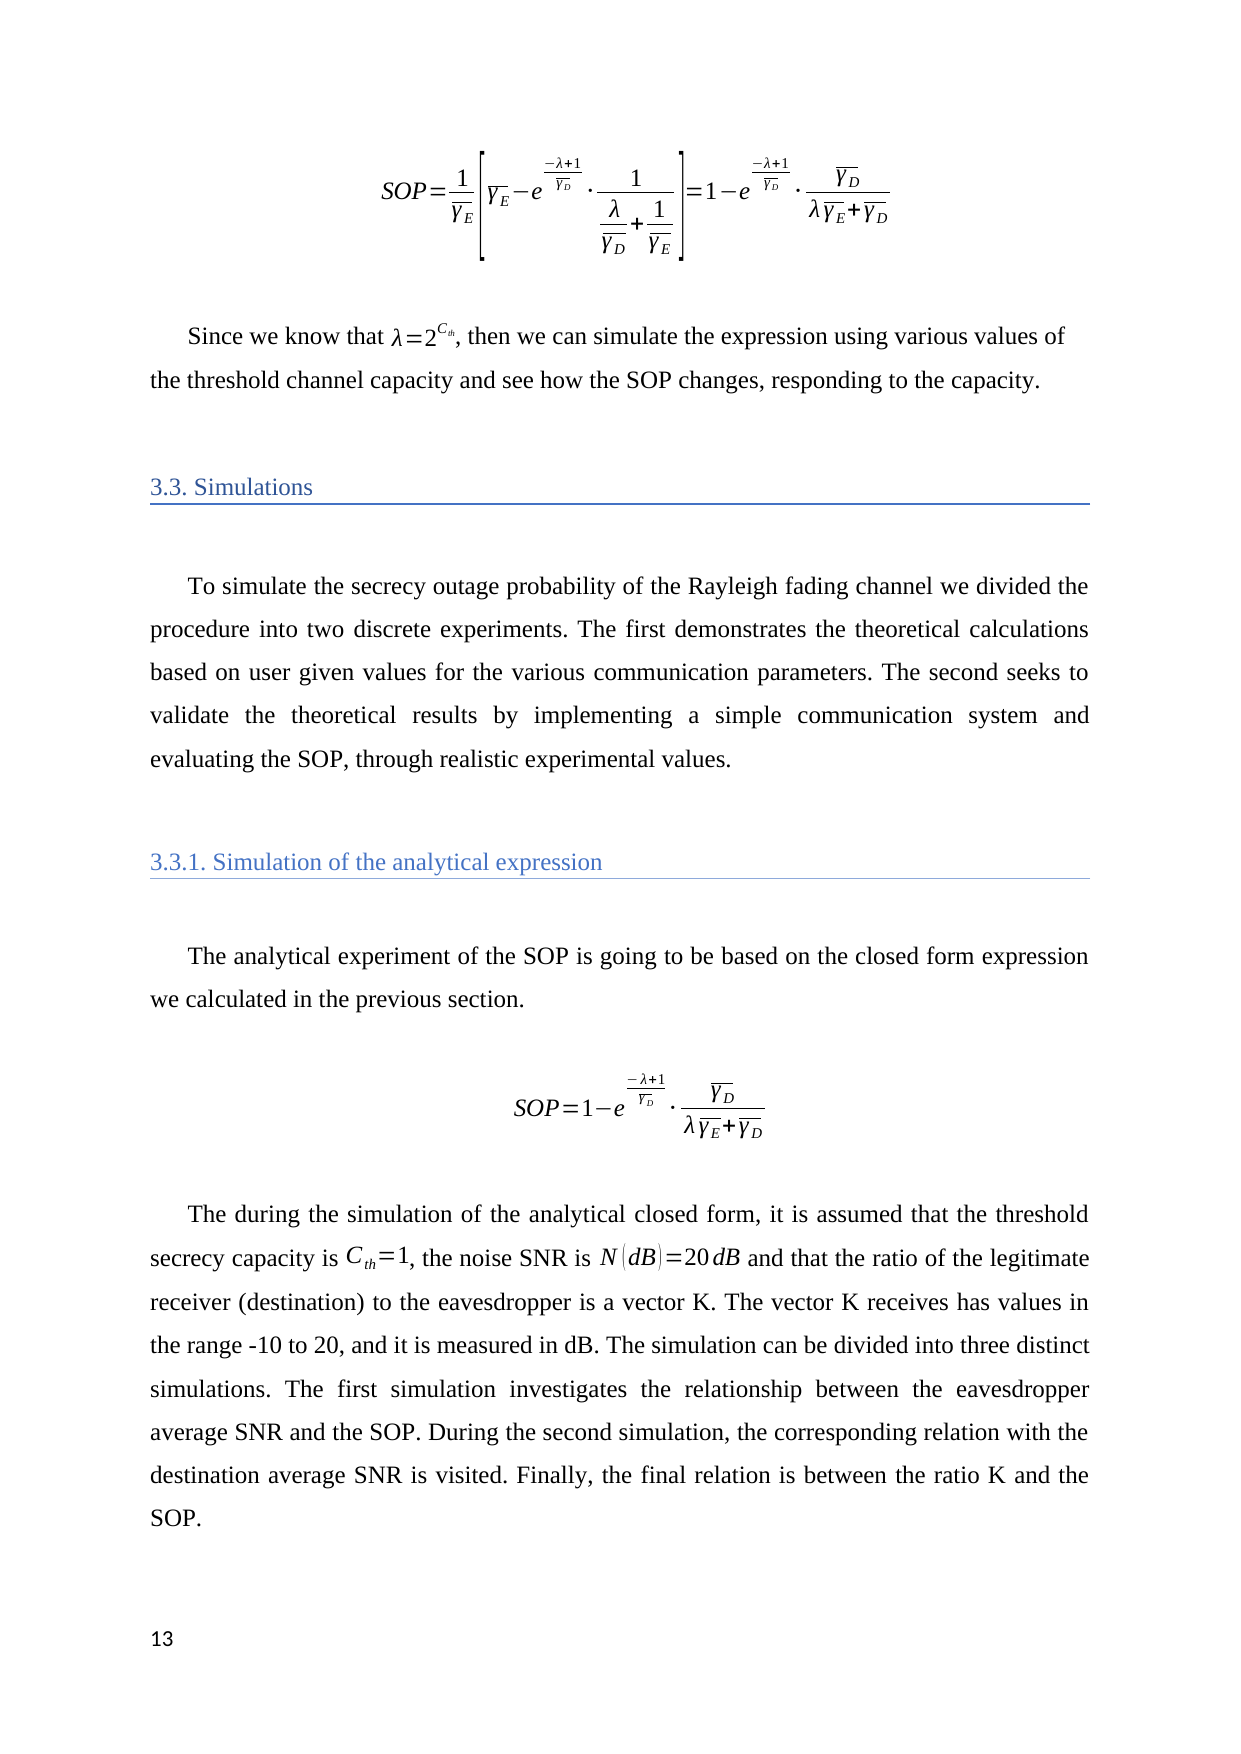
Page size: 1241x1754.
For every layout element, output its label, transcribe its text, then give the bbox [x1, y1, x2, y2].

subtitle 3.3.1. Simulation of the analytical expression [150, 847, 1090, 878]
subtitle 3.3. Simulations [150, 472, 1090, 503]
text The during the simulation of the analytical closed form, it is assumed that the threshold secrecy capacity is , the noise SNR is and that the ratio of the legitimate receiver (destination) to the eavesdropper is a vector K. The vector K receives has values in the range -10 to 20, and it is measured in dB. The simulation can be divided into three distinct simulations. The first simulation investigates the relationship between the eavesdropper average SNR and the SOP. During the second simulation, the corresponding relation with the destination average SNR is visited. Finally, the final relation is between the ratio K and the SOP. [150, 1199, 1090, 1532]
text Since we know that , then we can simulate the expression using various values of the threshold channel capacity and see how the SOP changes, responding to the capacity. [150, 319, 1090, 394]
text To simulate the secrecy outage probability of the Rayleigh fading channel we divided the procedure into two discrete experiments. The first demonstrates the theoretical calculations based on user given values for the various communication parameters. The second seeks to validate the theoretical results by implementing a simple communication system and evaluating the SOP, through realistic experimental values. [150, 571, 1090, 772]
text The analytical experiment of the SOP is going to be based on the closed form expression we calculated in the previous section. [150, 941, 1090, 1013]
